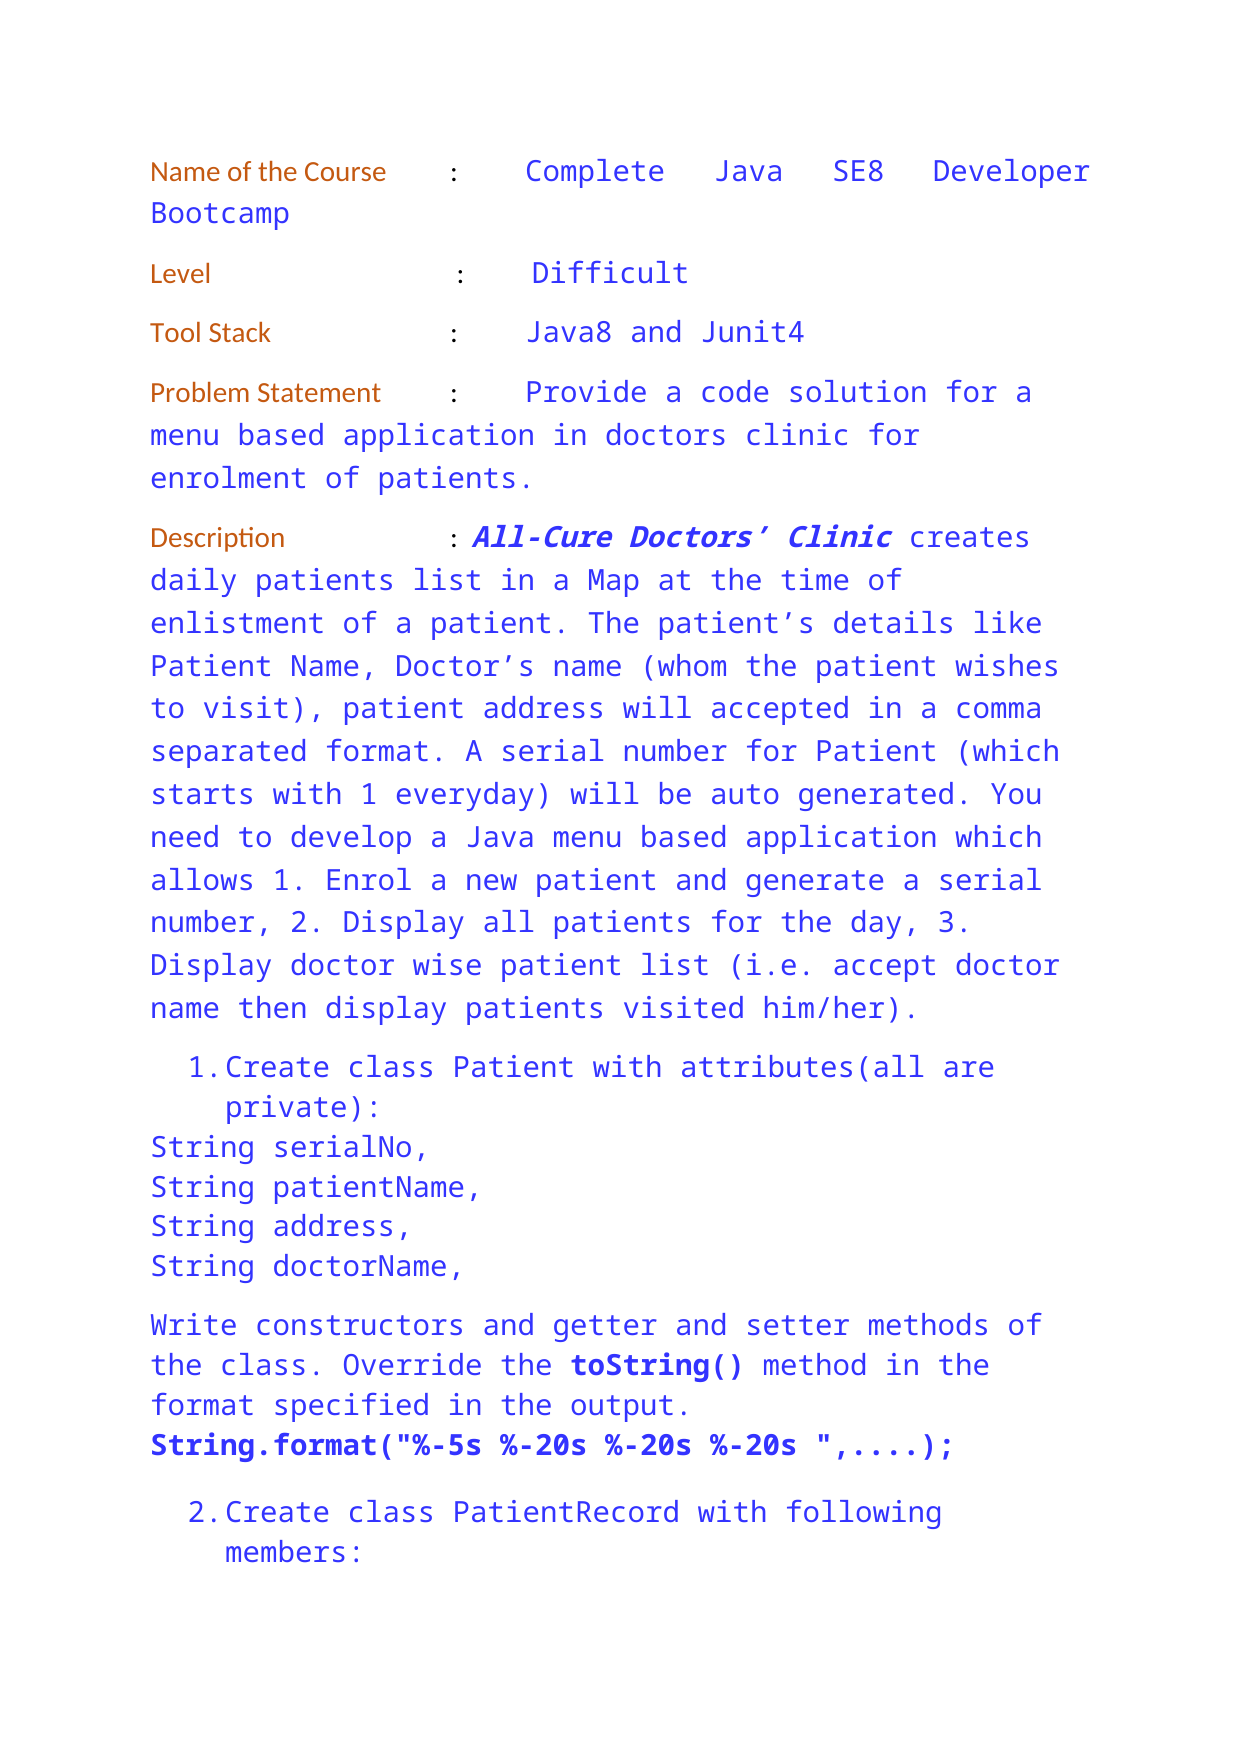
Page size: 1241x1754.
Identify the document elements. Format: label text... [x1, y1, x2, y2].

text Problem Statement : Provide a code solution for a menu based application in doctors clinic for enrolment of patients. [150, 371, 1090, 497]
text Description : All-Cure Doctors’ Clinic creates daily patients list in a Map at the time of enlistment of a patient. The patient’s details like Patient Name, Doctor’s name (whom the patient wishes to visit), patient address will accepted in a comma separated format. A serial number for Patient (which starts with 1 everyday) will be auto generated. You need to develop a Java menu based application which allows 1. Enrol a new patient and generate a serial number, 2. Display all patients for the day, 3. Display doctor wise patient list (i.e. accept doctor name then display patients visited him/her). [150, 516, 1090, 1027]
text String doctorName, [150, 1245, 1090, 1285]
list Create class PatientRecord with following members: [187, 1491, 1090, 1571]
list Create class Patient with attributes(all are private): [187, 1047, 1090, 1126]
text String serialNo, [150, 1126, 1090, 1166]
text String address, [150, 1206, 1090, 1245]
text Name of the Course : Complete Java SE8 Developer Bootcamp [150, 150, 1090, 232]
text Level : Difficult [150, 252, 1090, 292]
text Write constructors and getter and setter methods of the class. Override the toString() method in the format specified in the output. String.format("%-5s %-20s %-20s %-20s ",....); [150, 1305, 1090, 1463]
text String patientName, [150, 1166, 1090, 1206]
text Tool Stack : Java8 and Junit4 [150, 312, 1090, 351]
